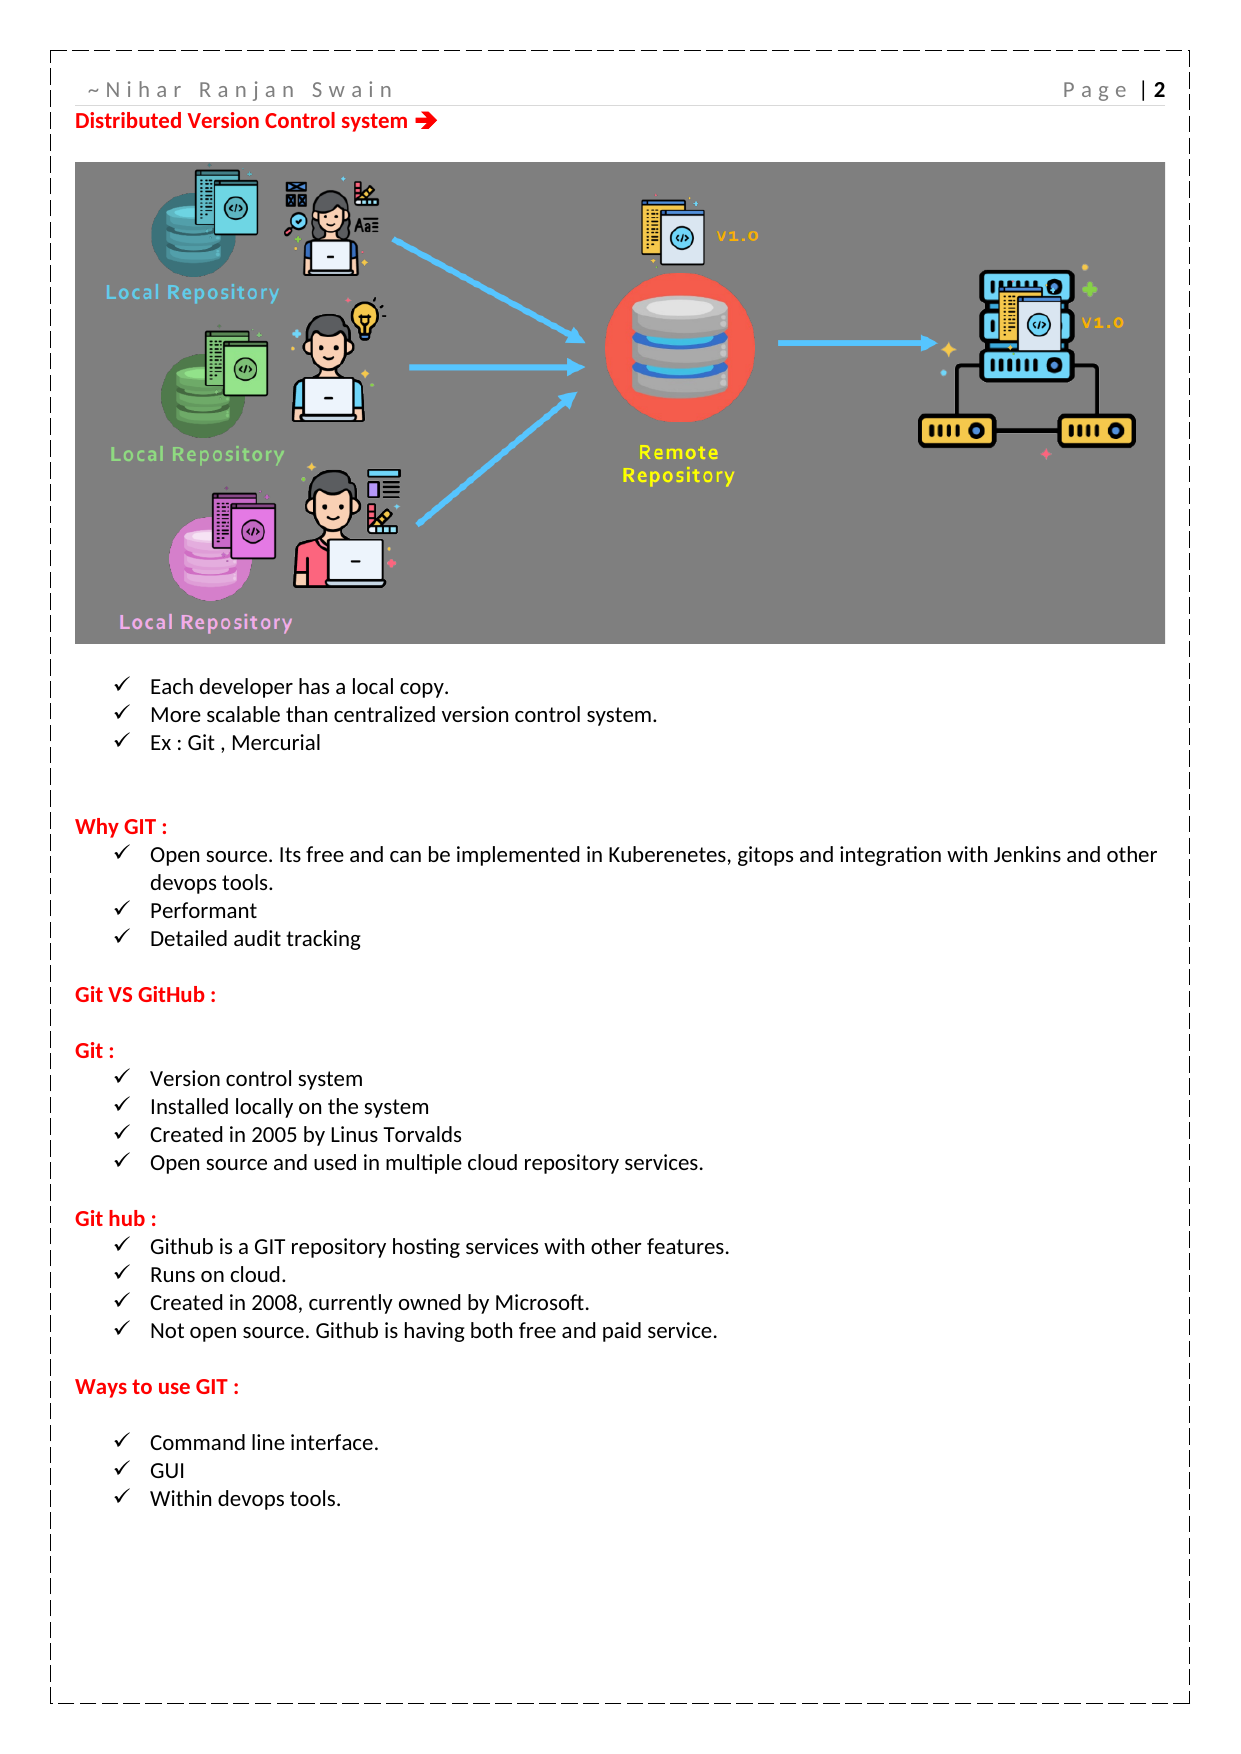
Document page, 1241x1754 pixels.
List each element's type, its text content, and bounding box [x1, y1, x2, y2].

list Each developer has a local copy. [112, 672, 1165, 700]
list Within devops tools. [112, 1484, 1165, 1513]
list GUI [112, 1457, 1165, 1484]
list Performant [112, 896, 1165, 924]
list Created in 2005 by Linus Torvalds [112, 1120, 1165, 1148]
list Detailed audit tracking [112, 924, 1165, 952]
list Open source. Its free and can be implemented in Kuberenetes, gitops and integration with Jenkins and other devops tools. [112, 840, 1165, 896]
list Not open source. Github is having both free and paid service. [112, 1316, 1165, 1344]
text Why GIT : [75, 812, 1165, 840]
list Command line interface. [112, 1428, 1165, 1457]
list Created in 2008, currently owned by Microsoft. [112, 1288, 1165, 1316]
list Ex : Git , Mercurial [112, 728, 1165, 756]
list More scalable than centralized version control system. [112, 700, 1165, 728]
text Git hub : [75, 1204, 1165, 1232]
list Installed locally on the system [112, 1092, 1165, 1120]
list Version control system [112, 1064, 1165, 1092]
list Github is a GIT repository hosting services with other features. [112, 1232, 1165, 1260]
text Distributed Version Control system [75, 106, 1165, 134]
text Git VS GitHub : [75, 980, 1165, 1008]
text Ways to use GIT : [75, 1372, 1165, 1401]
text Git : [75, 1036, 1165, 1064]
picture [75, 162, 1166, 644]
list Runs on cloud. [112, 1260, 1165, 1288]
list Open source and used in multiple cloud repository services. [112, 1148, 1165, 1176]
